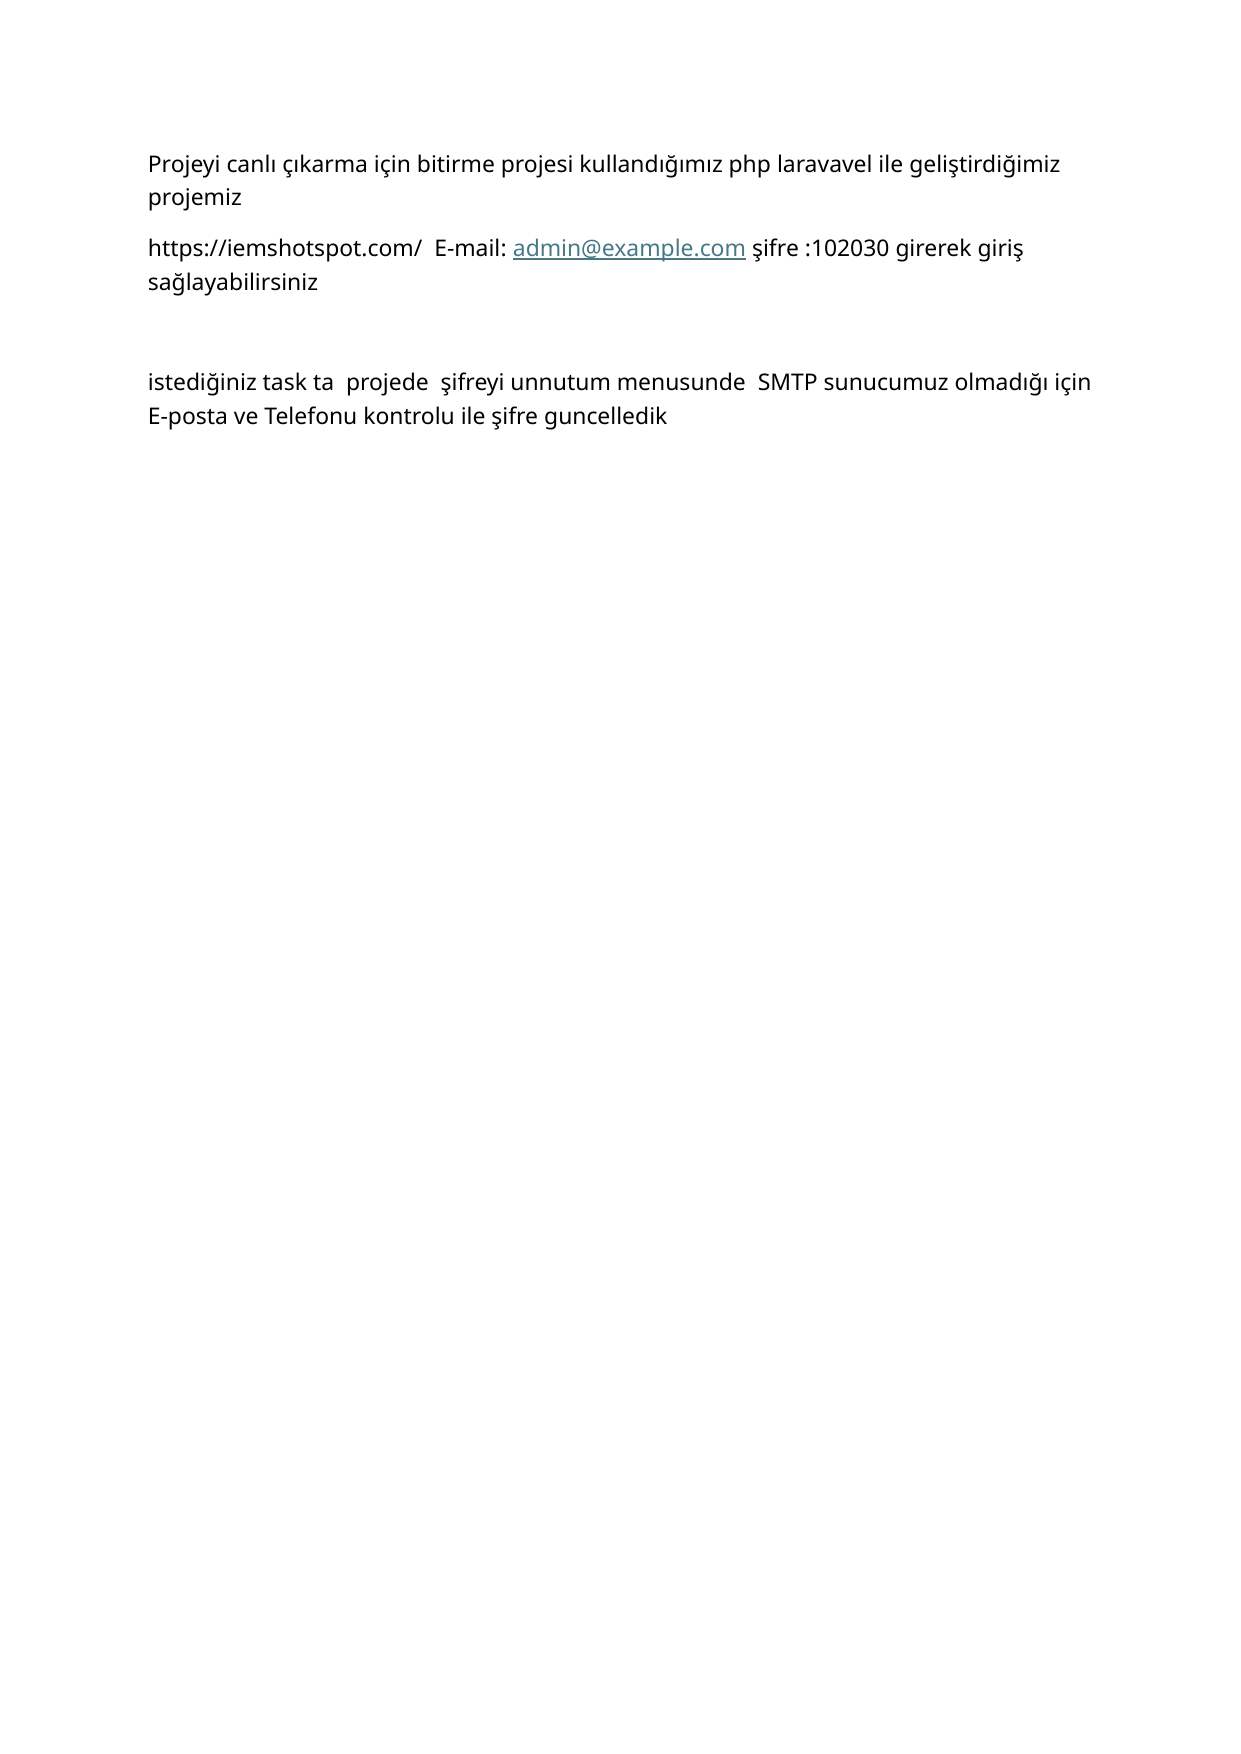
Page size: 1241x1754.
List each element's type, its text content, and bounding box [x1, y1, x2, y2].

text Projeyi canlı çıkarma için bitirme projesi kullandığımız php laravavel ile geliştirdiğimiz projemiz [148, 148, 1093, 213]
text istediğiniz task ta projede şifreyi unnutum menusunde SMTP sunucumuz olmadığı için E-posta ve Telefonu kontrolu ile şifre guncelledik [148, 366, 1093, 431]
text https://iemshotspot.com/ E-mail: admin@example.com şifre :102030 girerek giriş sağlayabilirsiniz [148, 232, 1093, 297]
